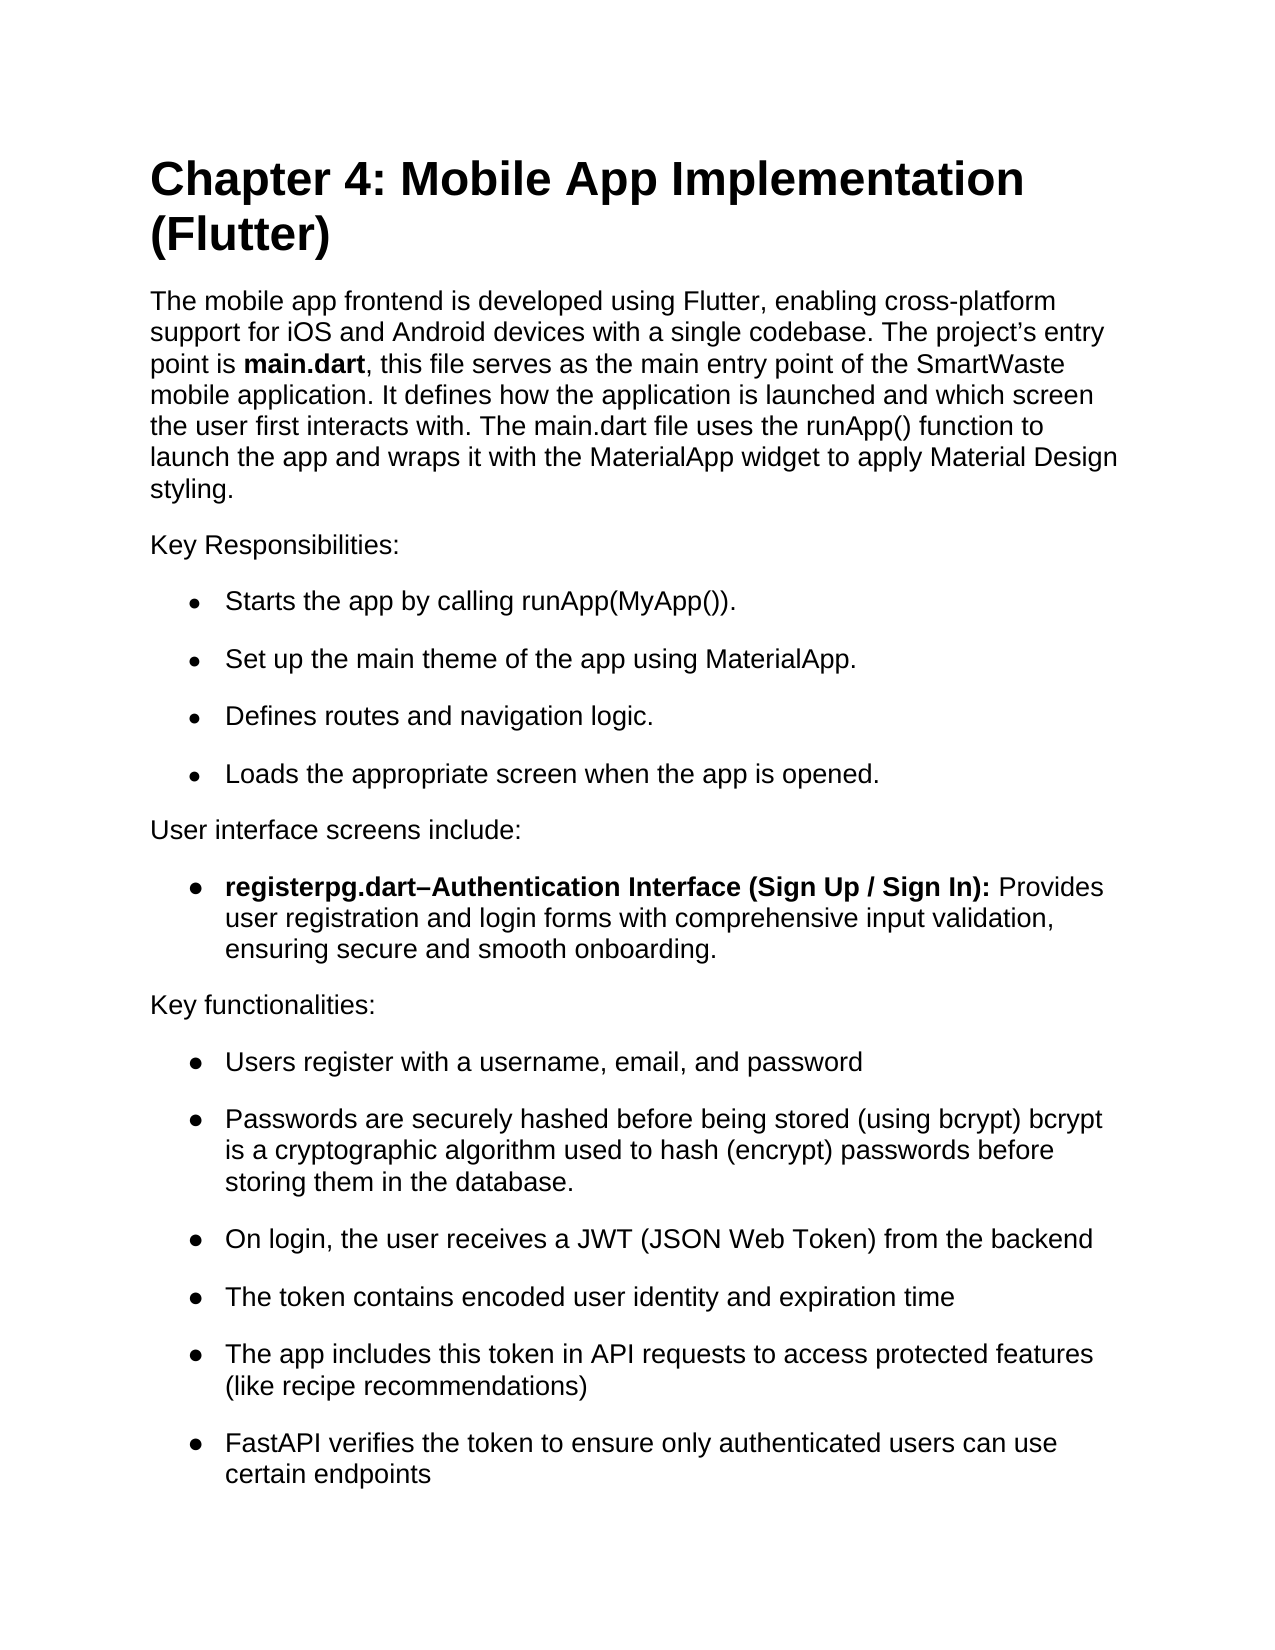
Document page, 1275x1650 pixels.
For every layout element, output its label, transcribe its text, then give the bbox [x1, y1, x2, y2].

text Key Responsibilities: [150, 529, 1125, 560]
list The app includes this token in API requests to access protected features (like recipe recommendations) [187, 1338, 1125, 1427]
list Users register with a username, email, and password [187, 1046, 1125, 1103]
text User interface screens include: [150, 814, 1125, 846]
list registerpg.dart–Authentication Interface (Sign Up / Sign In): Provides user registration and login forms with comprehensive input validation, ensuring secure and smooth onboarding. [187, 871, 1125, 964]
list The token contains encoded user identity and expiration time [187, 1281, 1125, 1338]
list On login, the user receives a JWT (JSON Web Token) from the backend [187, 1223, 1125, 1281]
list Loads the appropriate screen when the app is opened. [187, 758, 1125, 789]
subtitle Chapter 4: Mobile App Implementation (Flutter) [150, 150, 1125, 260]
list FastAPI verifies the token to ensure only authenticated users can use certain endpoints [187, 1427, 1125, 1490]
list Starts the app by calling runApp(MyApp()). [187, 585, 1125, 643]
list Defines routes and navigation logic. [187, 700, 1125, 758]
list Set up the main theme of the app using MaterialApp. [187, 643, 1125, 700]
text The mobile app frontend is developed using Flutter, enabling cross-platform support for iOS and Android devices with a single codebase. The project’s entry point is main.dart, this file serves as the main entry point of the SmartWaste mobile application. It defines how the application is launched and which screen the user first interacts with. The main.dart file uses the runApp() function to launch the app and wraps it with the MaterialApp widget to apply Material Design styling. [150, 285, 1125, 504]
text Key functionalities: [150, 989, 1125, 1021]
list Passwords are securely hashed before being stored (using bcrypt) bcrypt is a cryptographic algorithm used to hash (encrypt) passwords before storing them in the database. [187, 1103, 1125, 1223]
